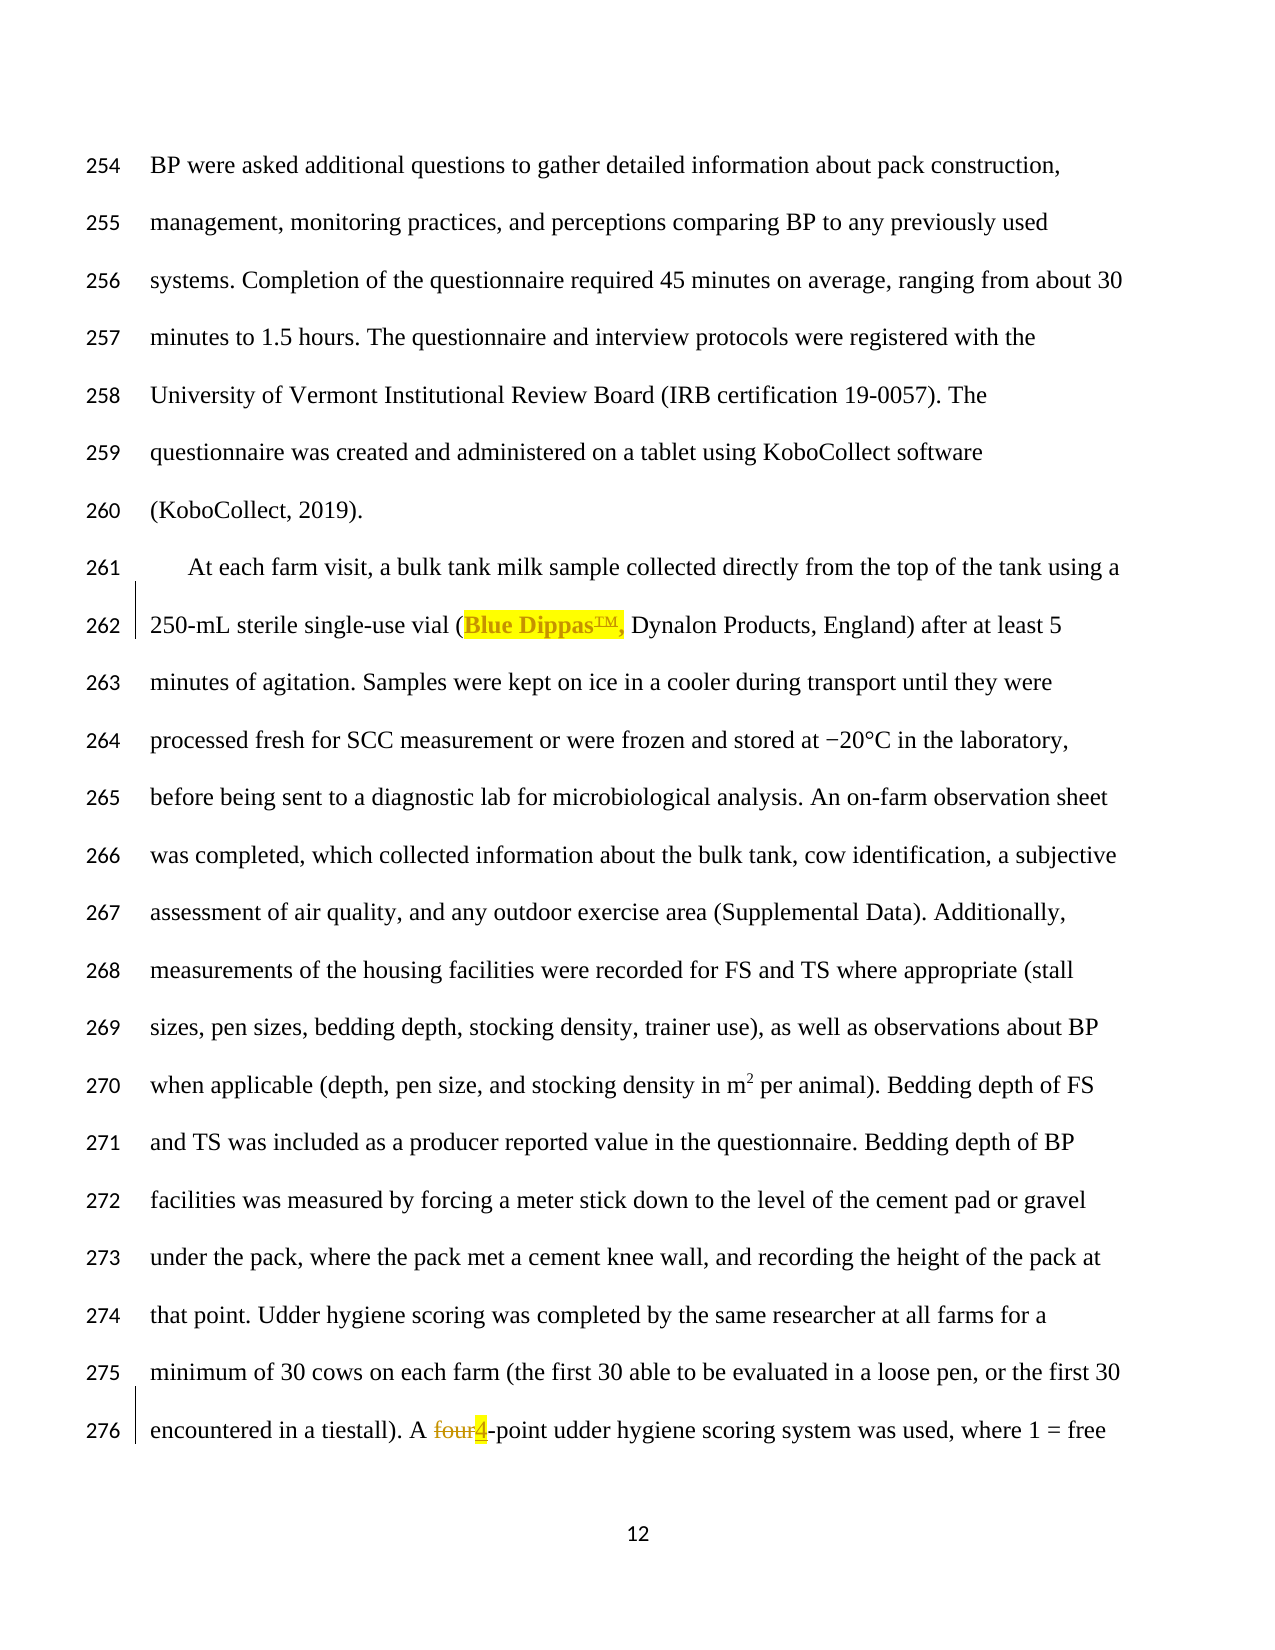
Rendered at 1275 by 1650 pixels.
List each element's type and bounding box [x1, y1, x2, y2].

text [150, 150, 1125, 524]
text [150, 552, 1125, 1444]
